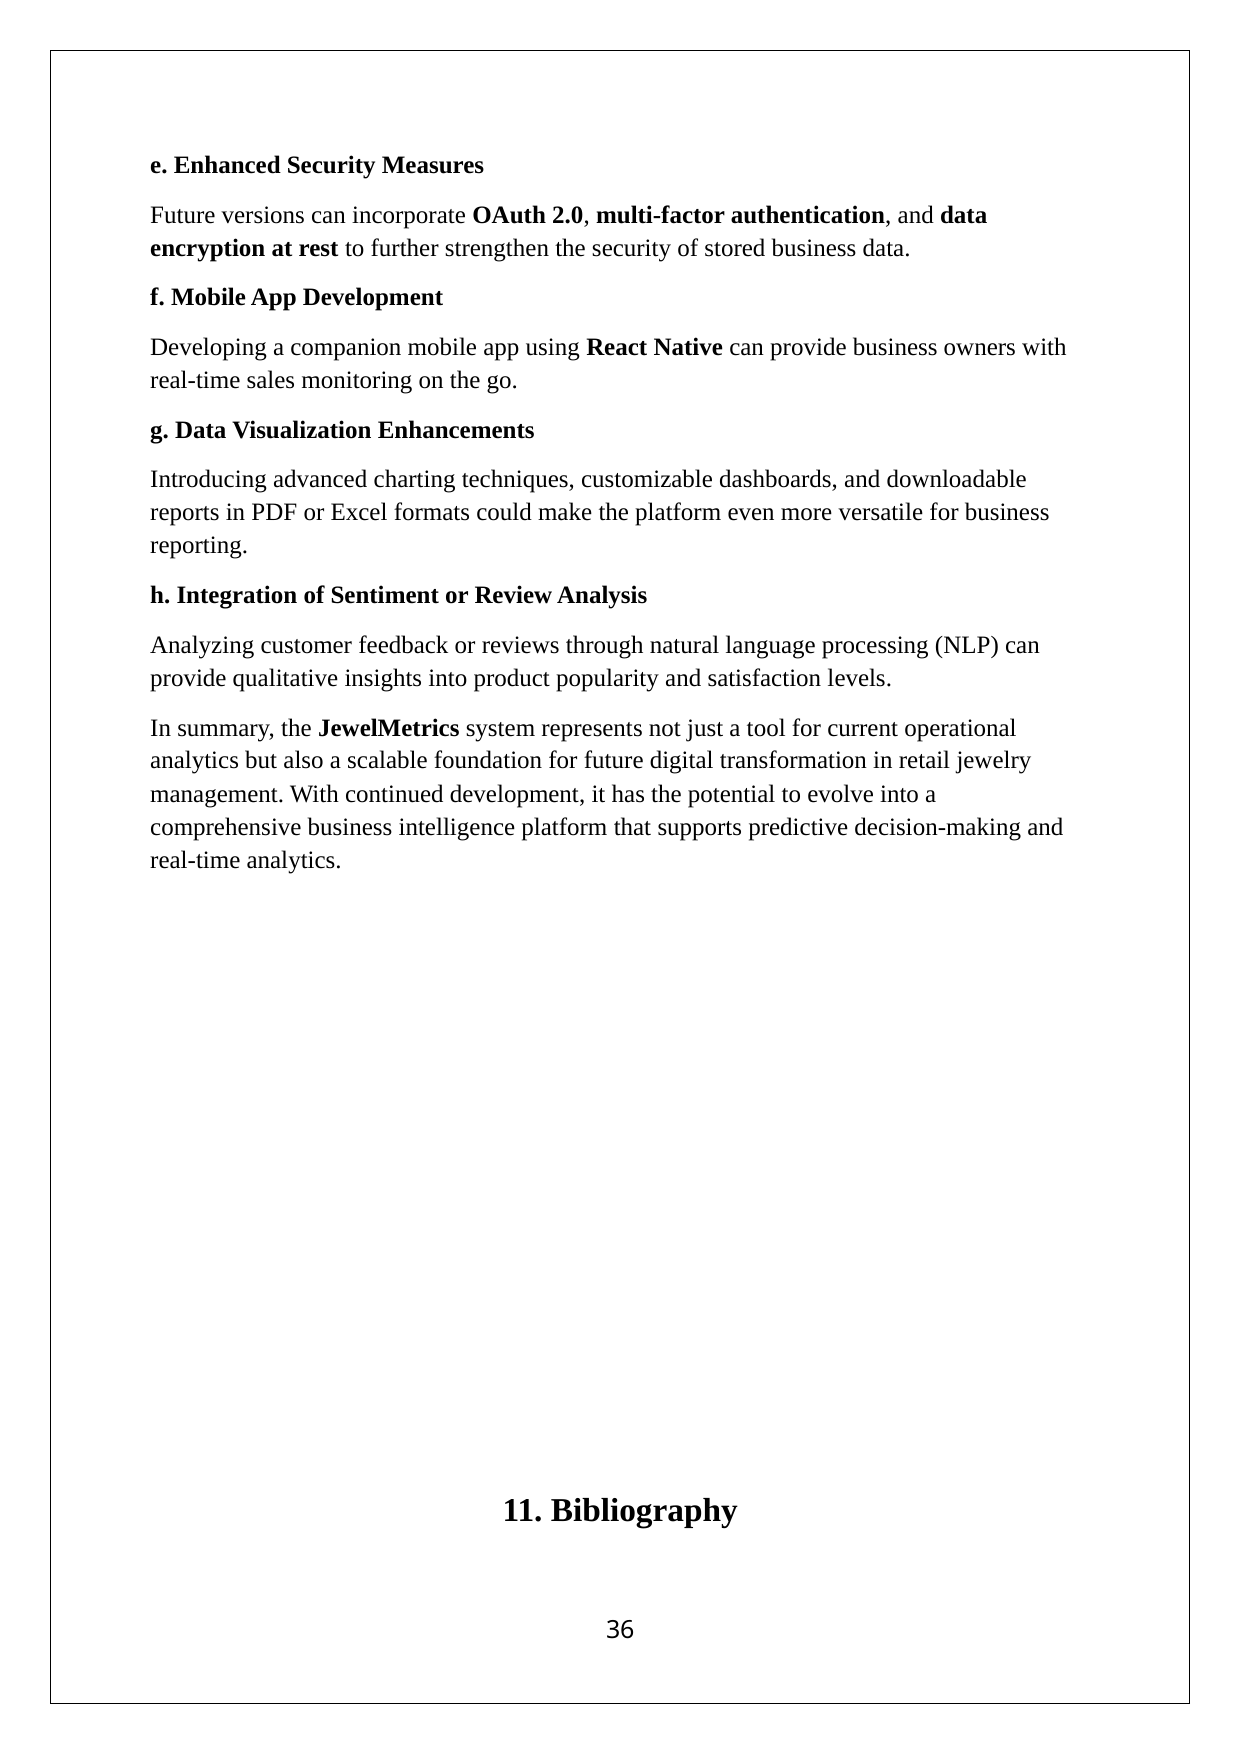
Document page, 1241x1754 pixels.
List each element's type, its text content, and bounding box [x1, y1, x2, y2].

text Analyzing customer feedback or reviews through natural language processing (NLP) can provide qualitative insights into product popularity and satisfaction levels. [150, 630, 1090, 692]
text 11. Bibliography [150, 1491, 1090, 1529]
text f. Mobile App Development [150, 282, 1090, 311]
text e. Enhanced Security Measures [150, 150, 1090, 179]
text Introducing advanced charting techniques, customizable dashboards, and downloadable reports in PDF or Excel formats could make the platform even more versatile for business reporting. [150, 464, 1090, 559]
text In summary, the JewelMetrics system represents not just a tool for current operational analytics but also a scalable foundation for future digital transformation in retail jewelry management. With continued development, it has the potential to evolve into a comprehensive business intelligence platform that supports predictive decision-making and real-time analytics. [150, 713, 1090, 873]
text Developing a companion mobile app using React Native can provide business owners with real-time sales monitoring on the go. [150, 332, 1090, 394]
text g. Data Visualization Enhancements [150, 415, 1090, 443]
text h. Integration of Sentiment or Review Analysis [150, 580, 1090, 609]
text Future versions can incorporate OAuth 2.0, multi-factor authentication, and data encryption at rest to further strengthen the security of stored business data. [150, 200, 1090, 261]
